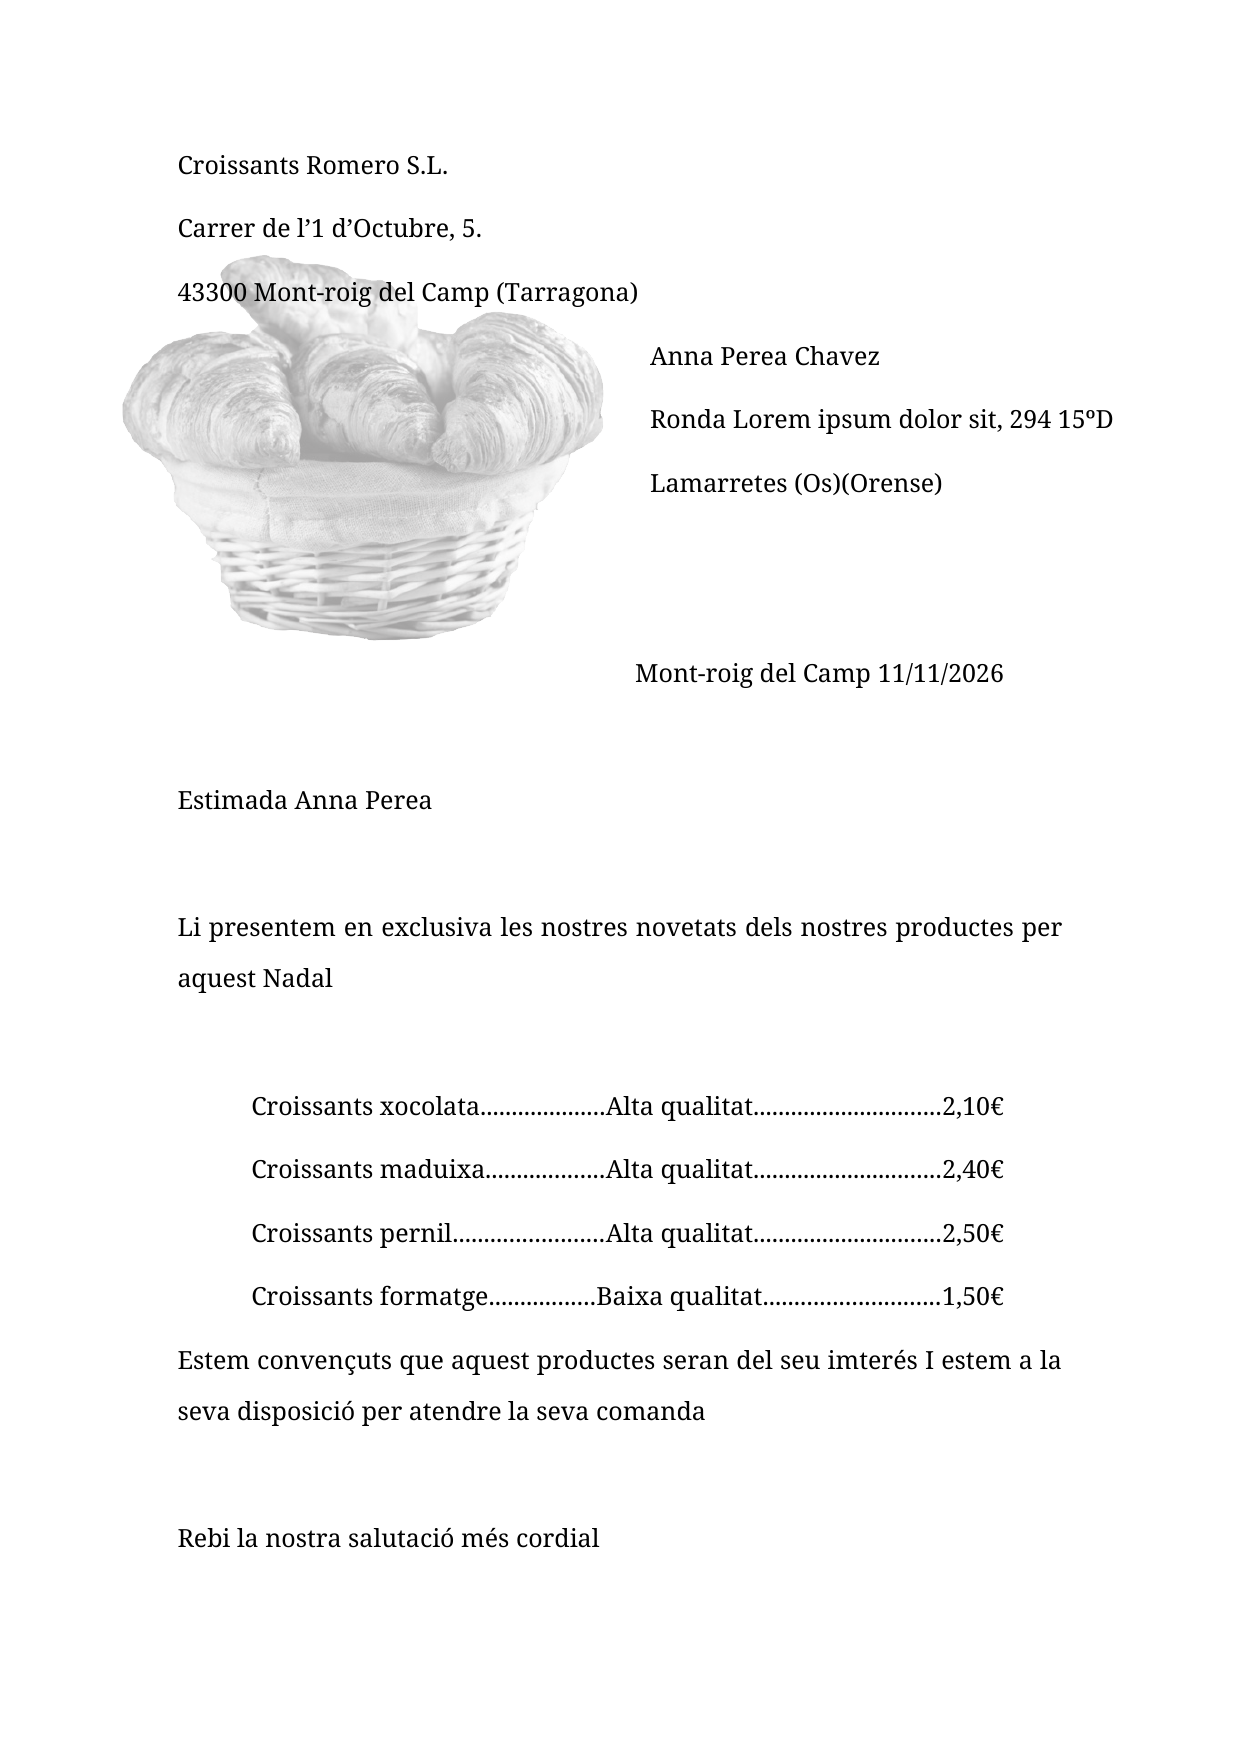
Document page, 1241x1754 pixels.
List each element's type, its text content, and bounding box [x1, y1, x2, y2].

text Croissants pernil Alta qualitat 2,50€ [177, 1215, 1063, 1249]
text Ronda Lorem ipsum dolor sit, 294 15ºD [650, 402, 1226, 436]
text Estimada Anna Perea [177, 783, 1063, 817]
text Rebi la nostra salutació més cordial [177, 1521, 1063, 1554]
text Li presentem en exclusiva les nostres novetats dels nostres productes per aquest Nadal [177, 910, 1063, 995]
text 43300 Mont-roig del Camp (Tarragona) [177, 275, 1063, 309]
text Croissants formatge Baixa qualitat 1,50€ [177, 1279, 1063, 1313]
text Estem convençuts que aquest productes seran del seu imterés I estem a la seva disposició per atendre la seva comanda [177, 1342, 1063, 1427]
text Anna Perea Chavez [650, 338, 1226, 372]
text Carrer de l’1 d’Octubre, 5. [177, 211, 1063, 245]
text Croissants maduixa Alta qualitat 2,40€ [177, 1152, 1063, 1186]
text Mont-roig del Camp 30/10/2023 [177, 656, 1063, 690]
text Lamarretes (Os)(Orense) [650, 465, 1226, 499]
text Croissants xocolata Alta qualitat 2,10€ [177, 1088, 1063, 1122]
text Croissants Romero S.L. [177, 148, 1063, 182]
